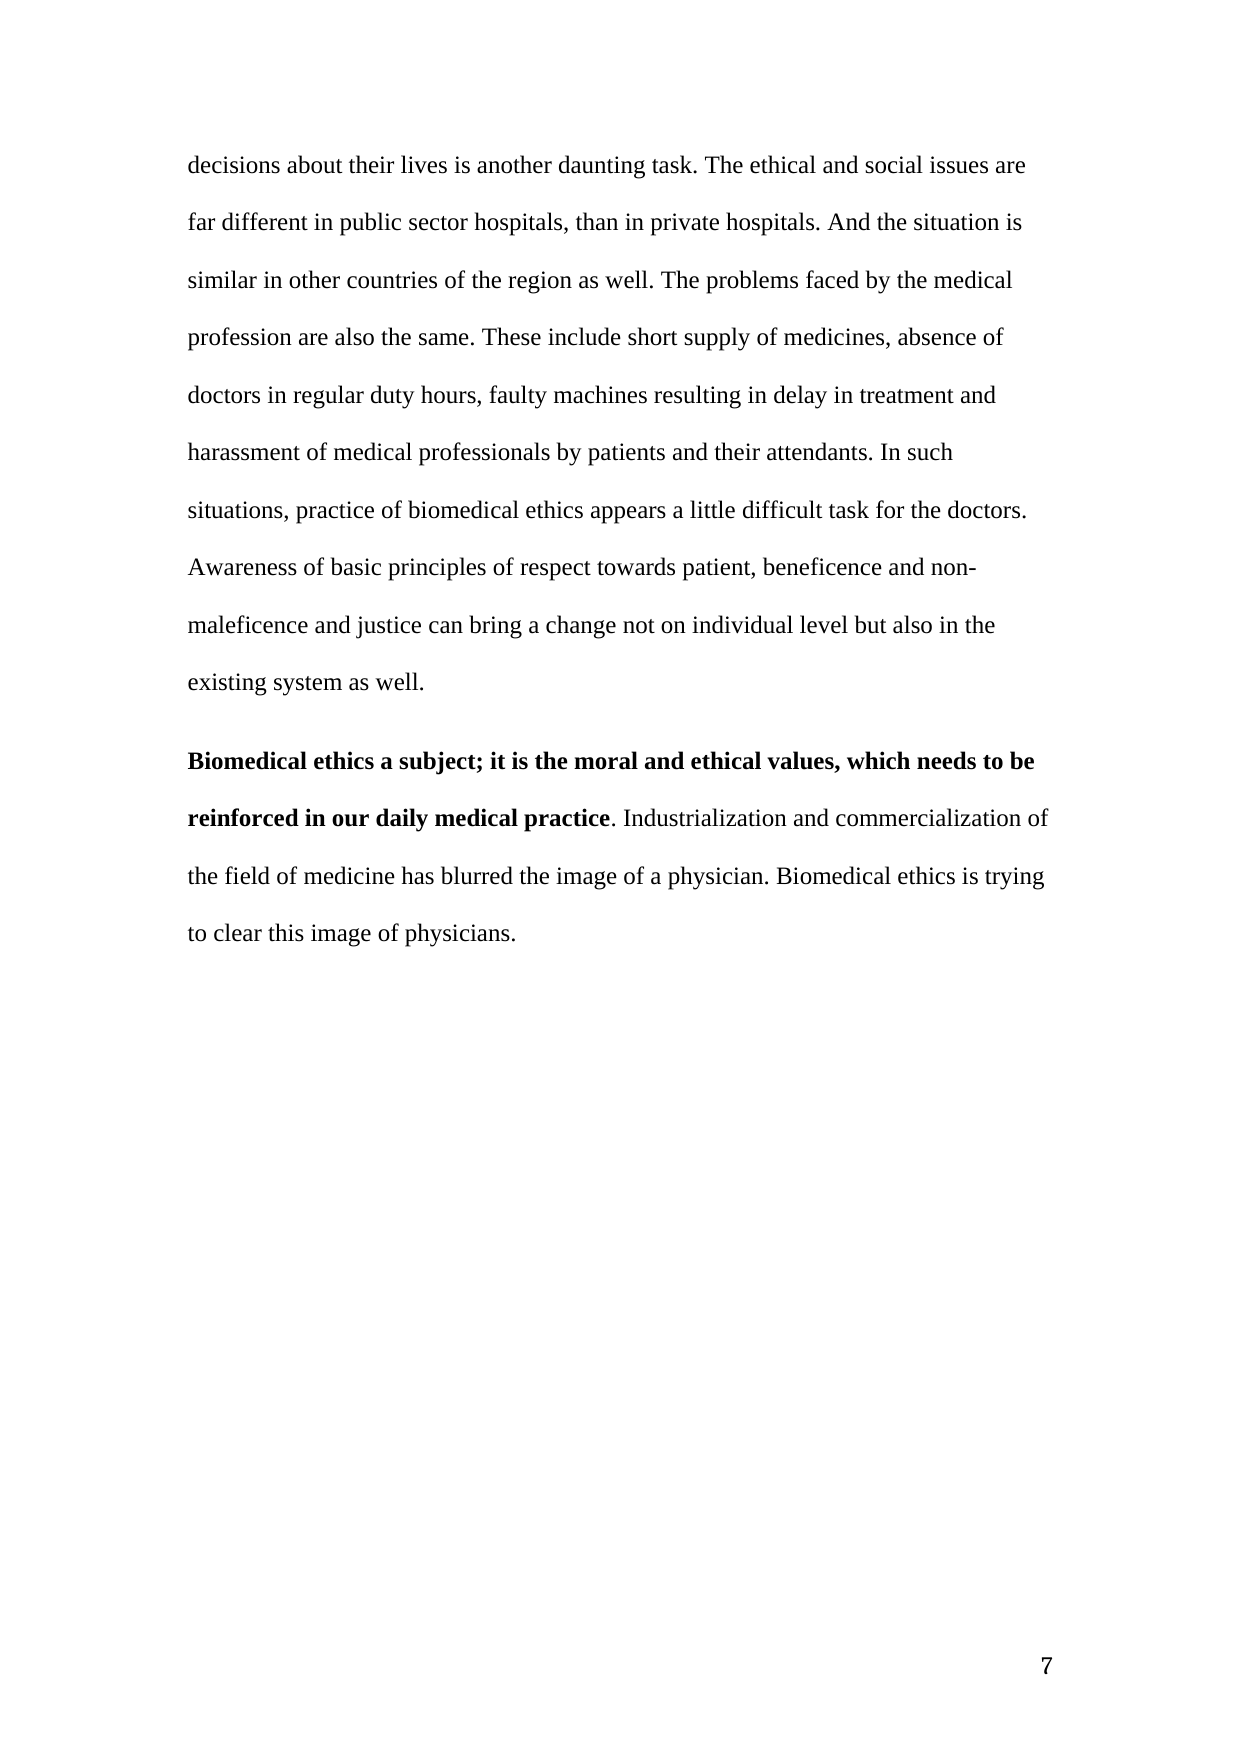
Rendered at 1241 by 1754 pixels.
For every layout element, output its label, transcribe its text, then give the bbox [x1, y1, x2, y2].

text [187, 150, 1053, 696]
text Biomedical ethics a subject; it is the moral and ethical values, which needs to be reinforced in our daily medical practice. Industrialization and commercialization of the field of medicine has blurred the image of a physician. Biomedical ethics is trying to clear this image of physicians. [187, 746, 1053, 947]
